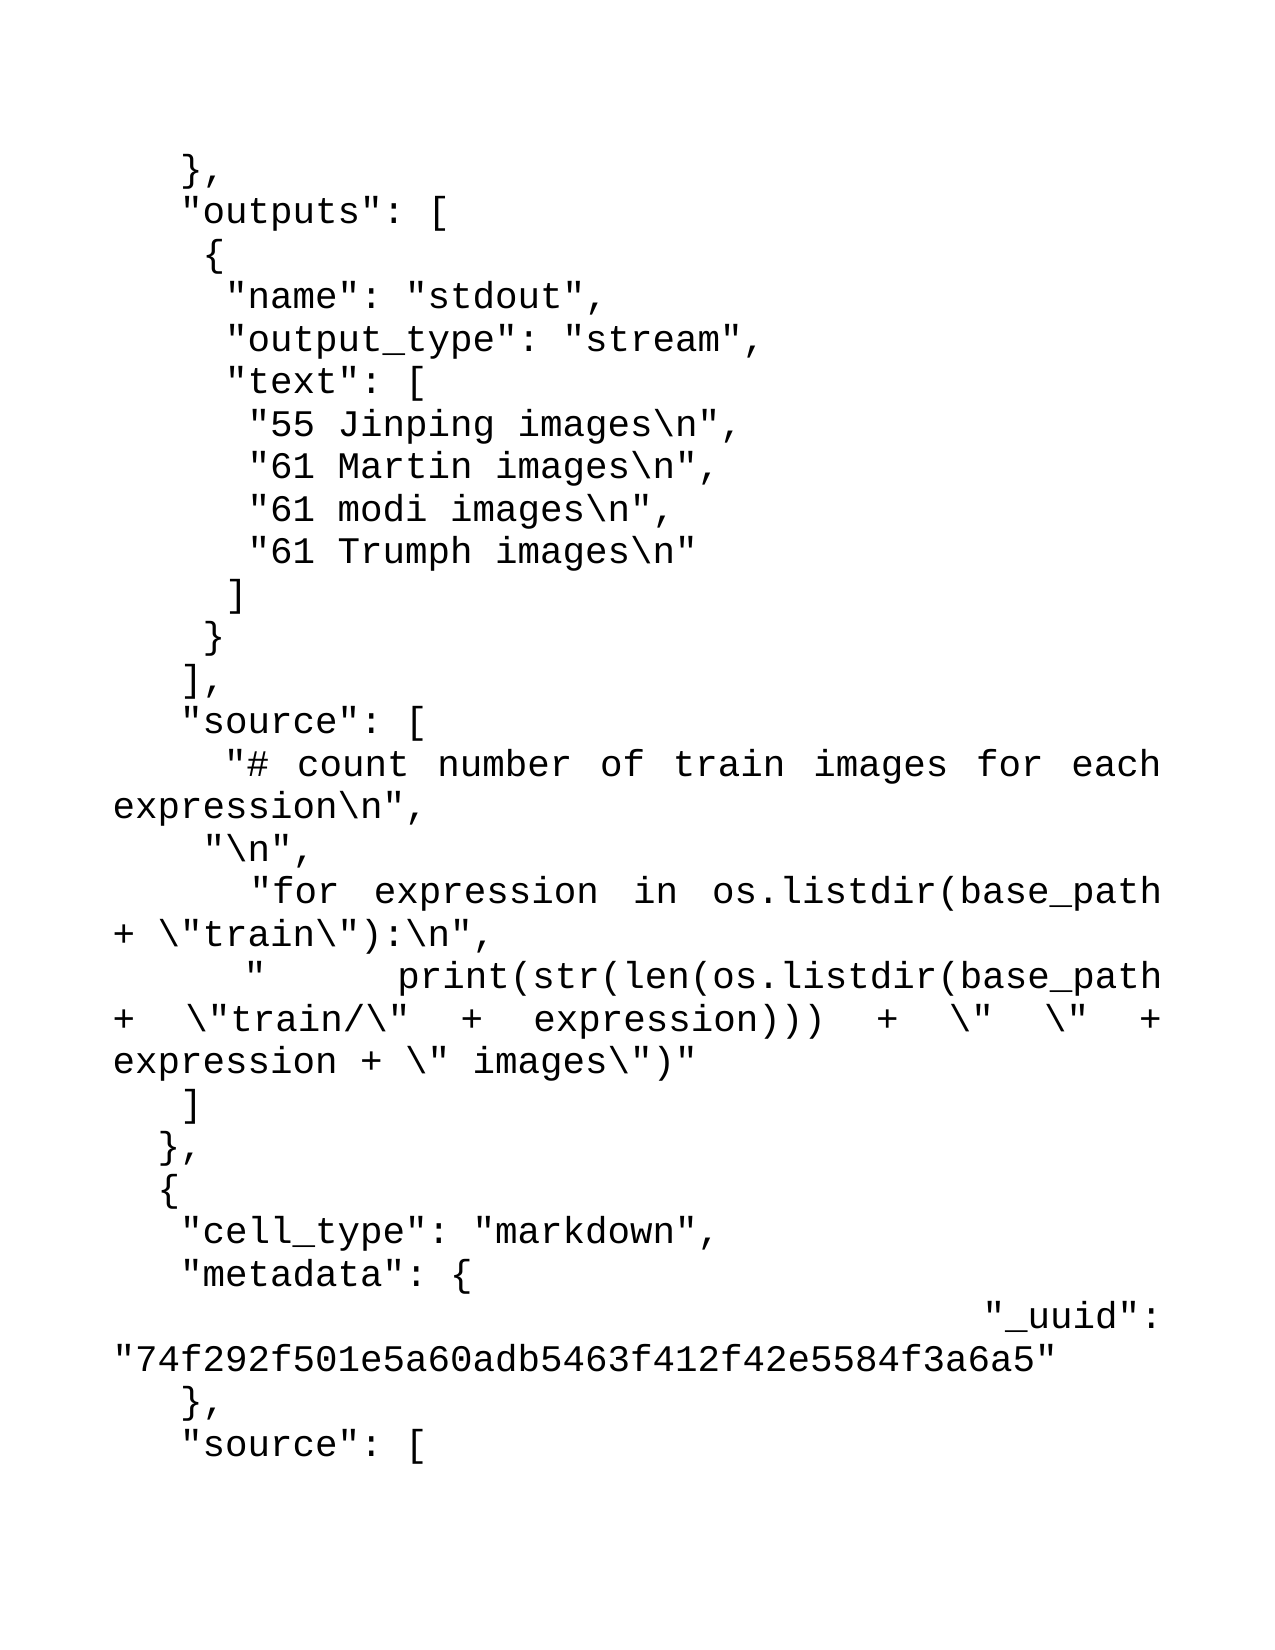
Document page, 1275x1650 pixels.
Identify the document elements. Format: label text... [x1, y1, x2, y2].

text { [112, 235, 1162, 277]
text ], [112, 660, 1162, 702]
text "source": [ [112, 1425, 1162, 1467]
text }, [112, 1127, 1162, 1170]
text } [112, 617, 1162, 660]
text "outputs": [ [112, 192, 1162, 235]
text "# count number of train images for each expression\n", [112, 745, 1162, 830]
text "55 Jinping images\n", [112, 405, 1162, 447]
text "for expression in os.listdir(base_path + \"train\"):\n", [112, 872, 1162, 957]
text "61 Martin images\n", [112, 447, 1162, 490]
text "61 Trumph images\n" [112, 532, 1162, 575]
text " print(str(len(os.listdir(base_path + \"train/\" + expression))) + \" \" + expression + \" images\")" [112, 957, 1162, 1085]
text ] [112, 575, 1162, 617]
text }, [112, 150, 1162, 192]
text "text": [ [112, 362, 1162, 405]
text "name": "stdout", [112, 277, 1162, 320]
text "source": [ [112, 702, 1162, 745]
text "metadata": { [112, 1255, 1162, 1297]
text "_uuid": "74f292f501e5a60adb5463f412f42e5584f3a6a5" [112, 1297, 1162, 1382]
text ] [112, 1085, 1162, 1127]
text "cell_type": "markdown", [112, 1212, 1162, 1255]
text "\n", [112, 830, 1162, 872]
text { [112, 1170, 1162, 1212]
text "output_type": "stream", [112, 320, 1162, 362]
text "61 modi images\n", [112, 490, 1162, 532]
text }, [112, 1382, 1162, 1425]
